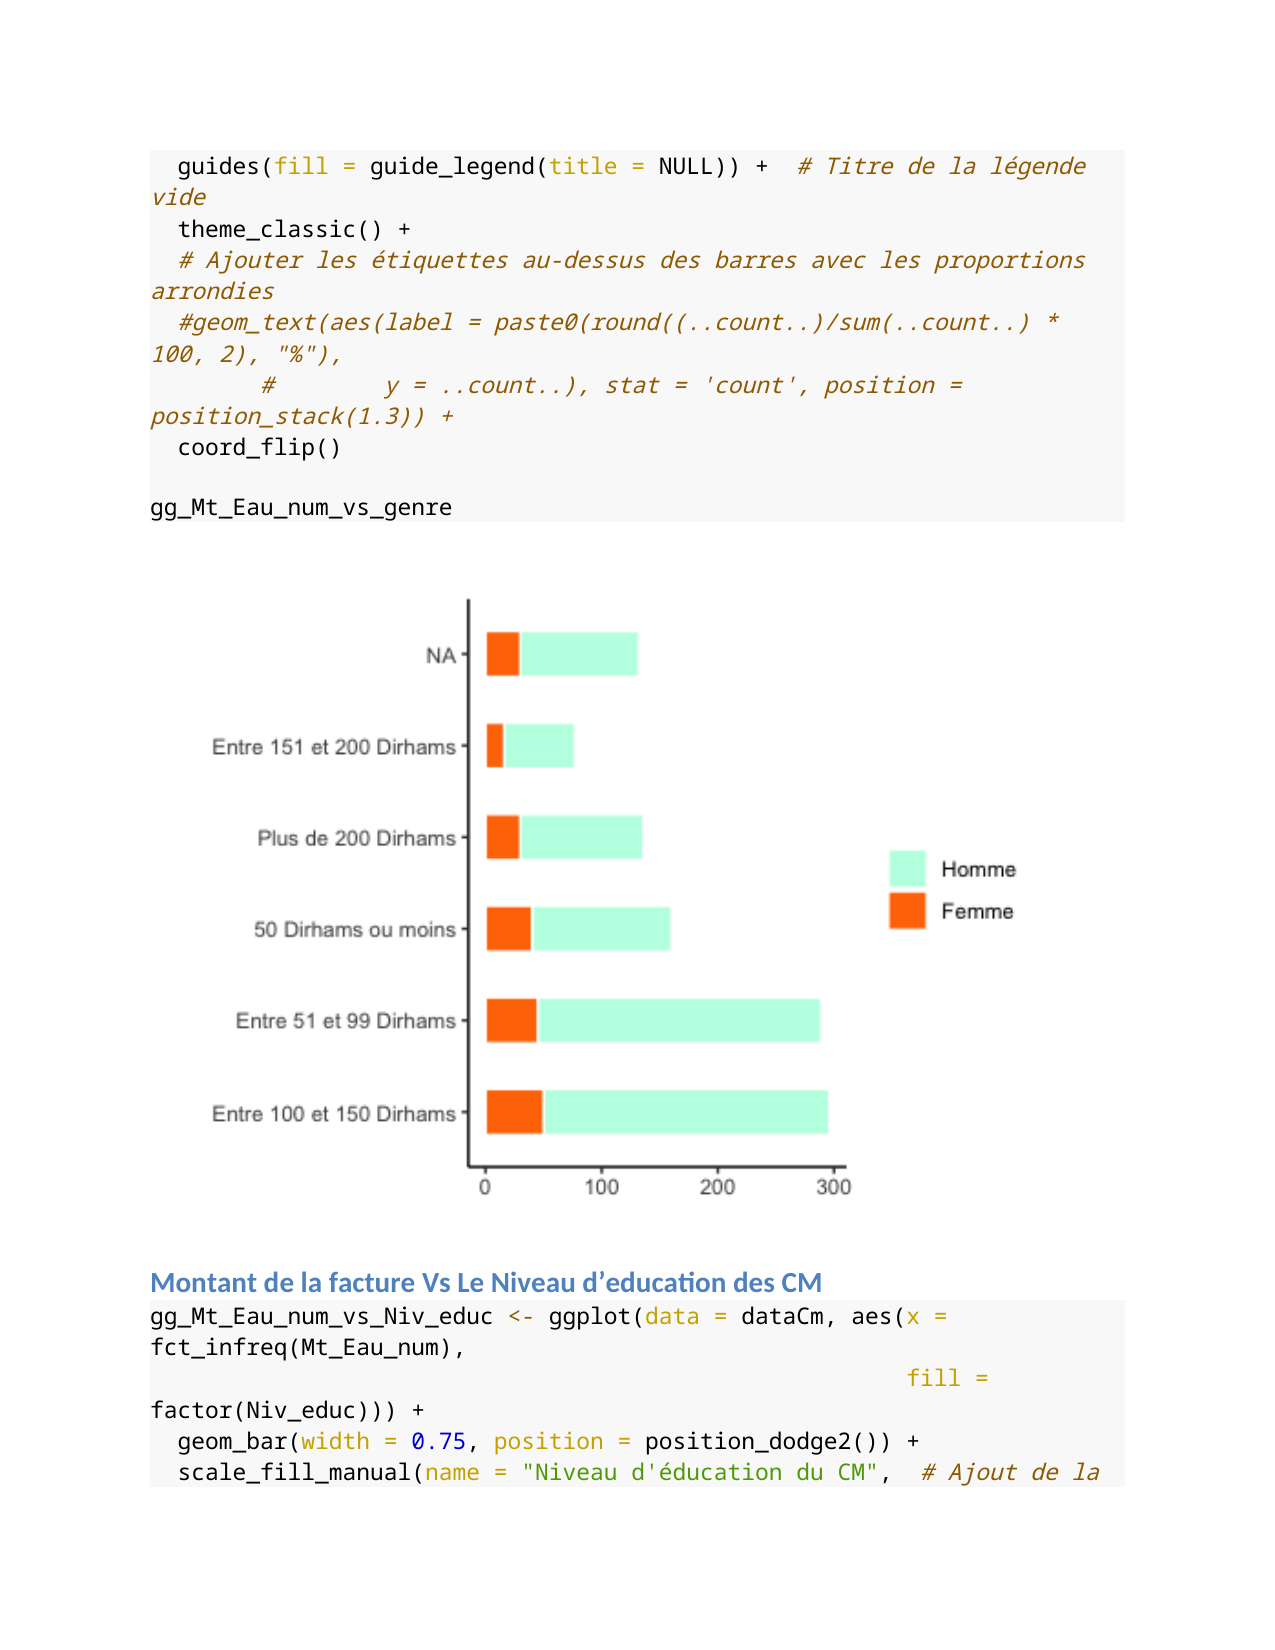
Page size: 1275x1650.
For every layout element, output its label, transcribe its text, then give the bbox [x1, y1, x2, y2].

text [150, 1300, 1125, 1487]
subtitle Montant de la facture Vs Le Niveau d’education des CM [150, 1264, 1125, 1300]
picture [168, 543, 1044, 1244]
